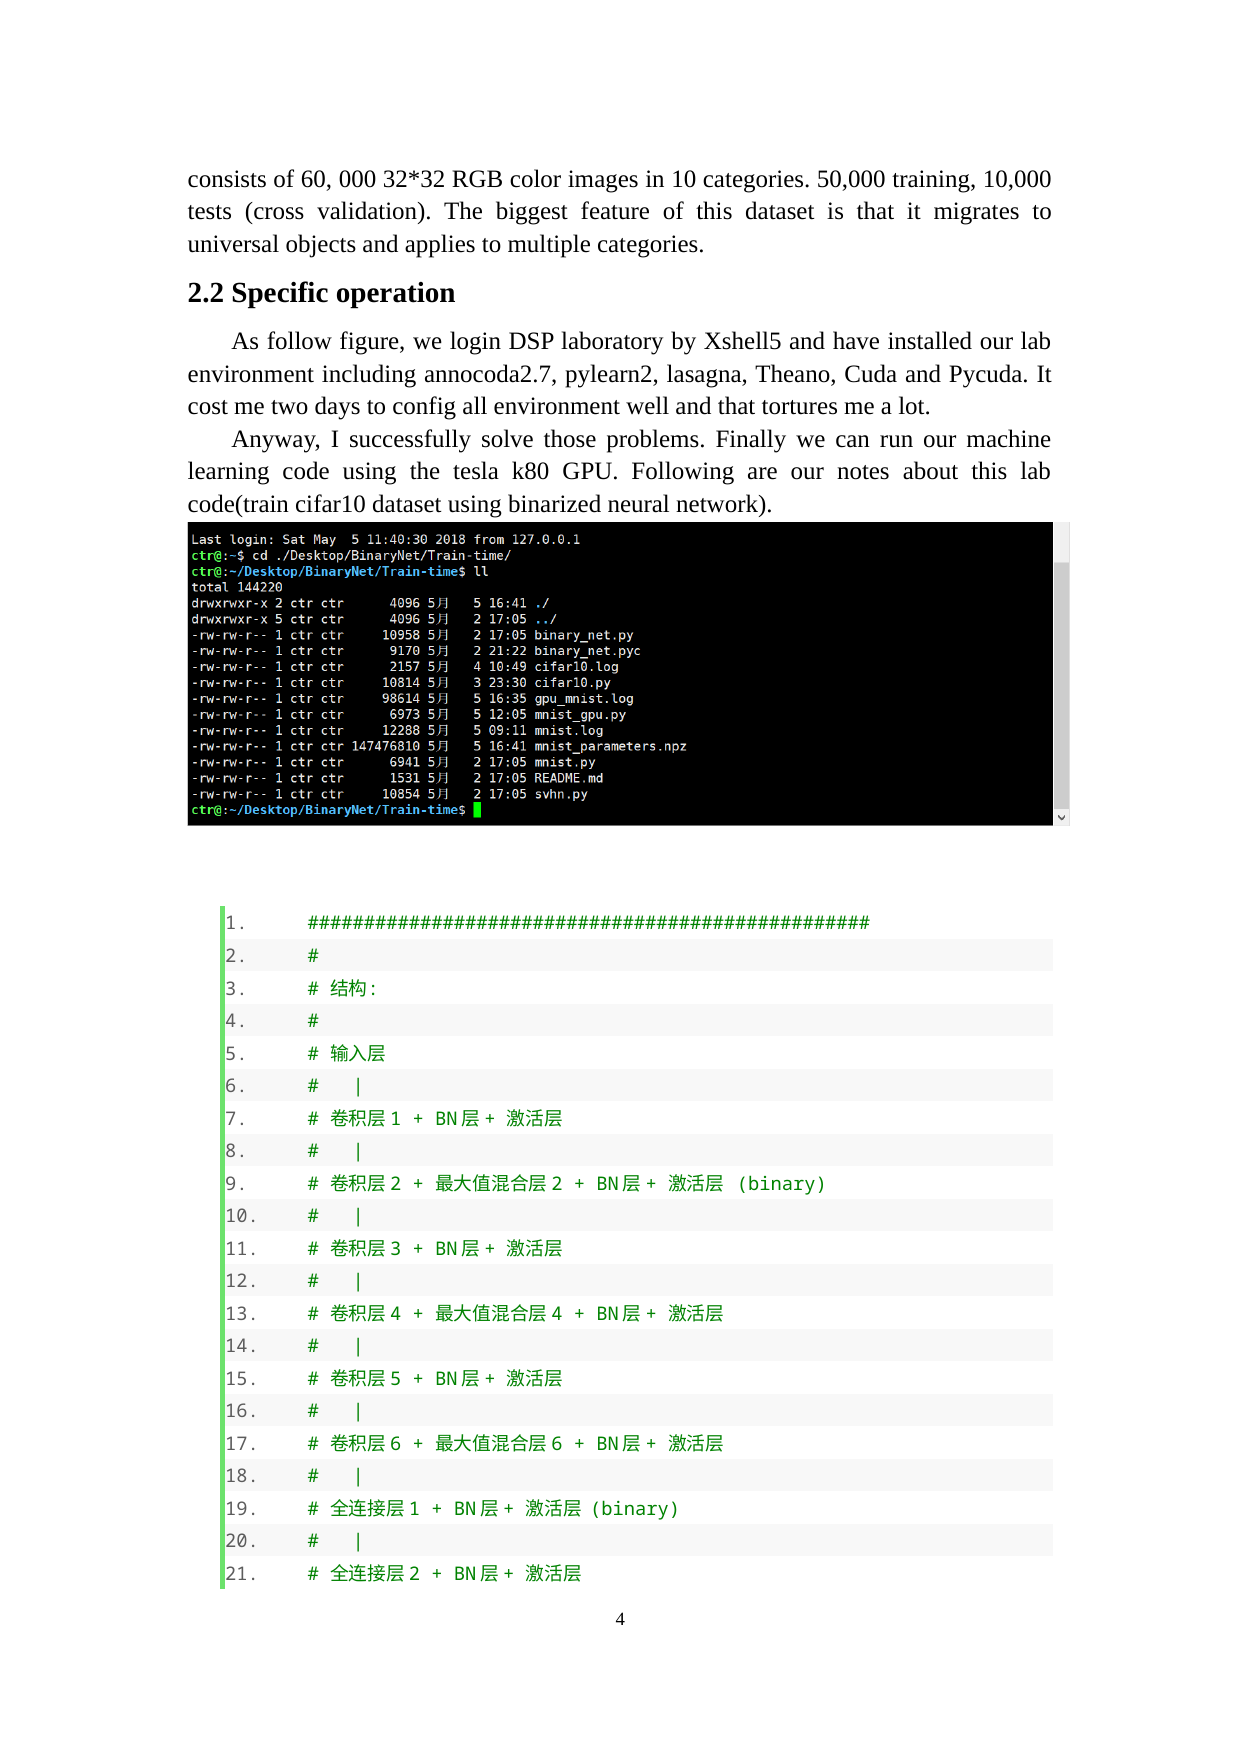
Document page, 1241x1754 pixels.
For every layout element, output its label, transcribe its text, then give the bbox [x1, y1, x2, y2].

list # [225, 939, 1053, 971]
list ################################################## [225, 906, 1053, 939]
text As follow figure, we login DSP laboratory by Xshell5 and have installed our lab environment including annocoda2.7, pylearn2, lasagna, Theano, Cuda and Pycuda. It cost me two days to config all environment well and that tortures me a lot. [187, 324, 1053, 422]
text 2.2 Specific operation [187, 259, 1053, 324]
list # 卷积层1 + BN层 + 激活层 [225, 1101, 1053, 1134]
list # | [225, 1134, 1053, 1166]
list # | [225, 1329, 1053, 1361]
list # 输入层 [225, 1036, 1053, 1069]
picture [187, 522, 1070, 826]
list # 结构: [225, 971, 1053, 1004]
list # 卷积层5 + BN层 + 激活层 [225, 1361, 1053, 1394]
list # 卷积层2 + 最大值混合层2 + BN层 + 激活层 (binary) [225, 1166, 1053, 1199]
list # | [225, 1069, 1053, 1101]
list # 卷积层3 + BN层 + 激活层 [225, 1231, 1053, 1264]
list # 卷积层4 + 最大值混合层4 + BN层 + 激活层 [225, 1296, 1053, 1329]
list # 卷积层6 + 最大值混合层6 + BN层 + 激活层 [225, 1426, 1053, 1459]
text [187, 162, 1053, 259]
list # | [225, 1524, 1053, 1556]
text Anyway, I successfully solve those problems. Finally we can run our machine learning code using the tesla k80 GPU. Following are our notes about this lab code(train cifar10 dataset using binarized neural network). [187, 422, 1053, 519]
list # [225, 1004, 1053, 1036]
list # | [225, 1264, 1053, 1296]
list # | [225, 1394, 1053, 1426]
list # | [225, 1199, 1053, 1231]
list # | [225, 1459, 1053, 1491]
list # 全连接层1 + BN层 + 激活层 (binary) [225, 1491, 1053, 1524]
list # 全连接层2 + BN层 + 激活层 [225, 1556, 1053, 1589]
